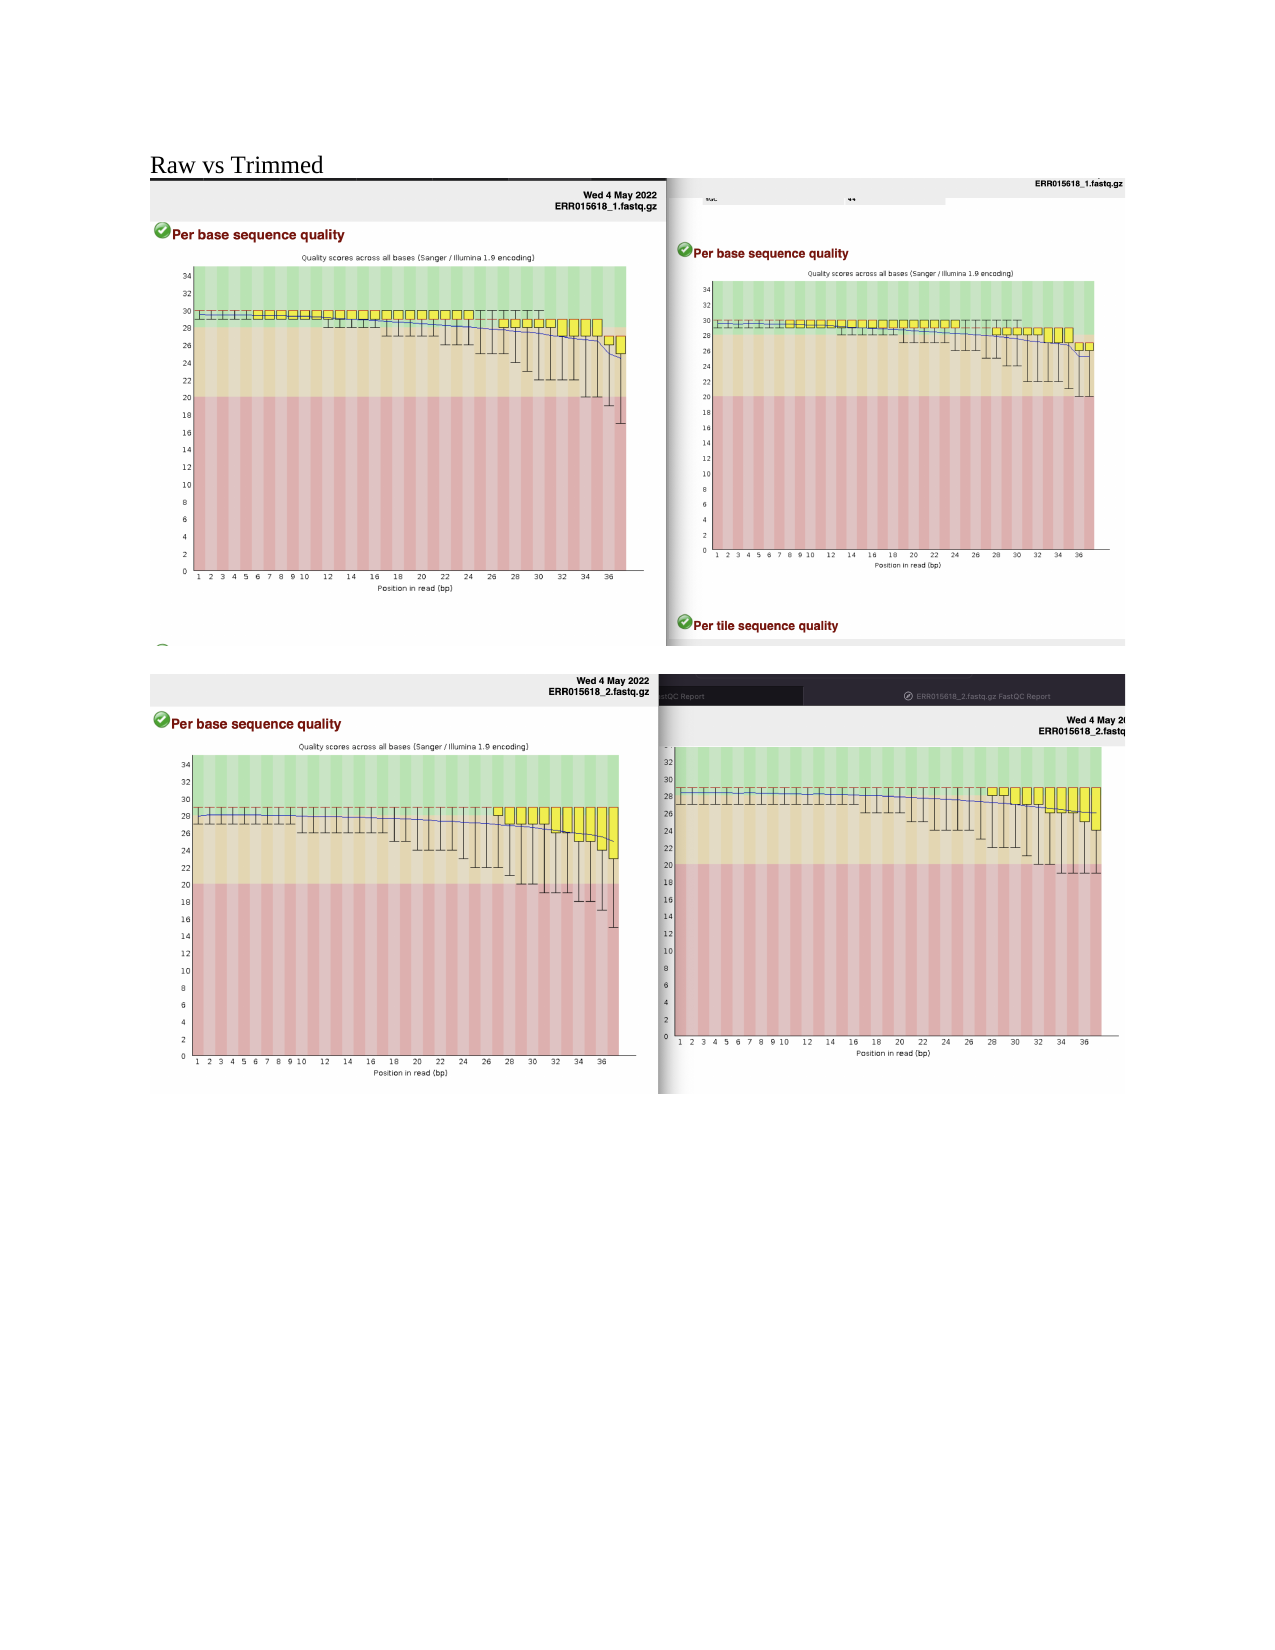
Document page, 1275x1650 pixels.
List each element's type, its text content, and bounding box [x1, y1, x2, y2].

picture [150, 178, 1125, 646]
picture [150, 674, 1125, 1094]
text Raw vs Trimmed [150, 150, 1125, 178]
